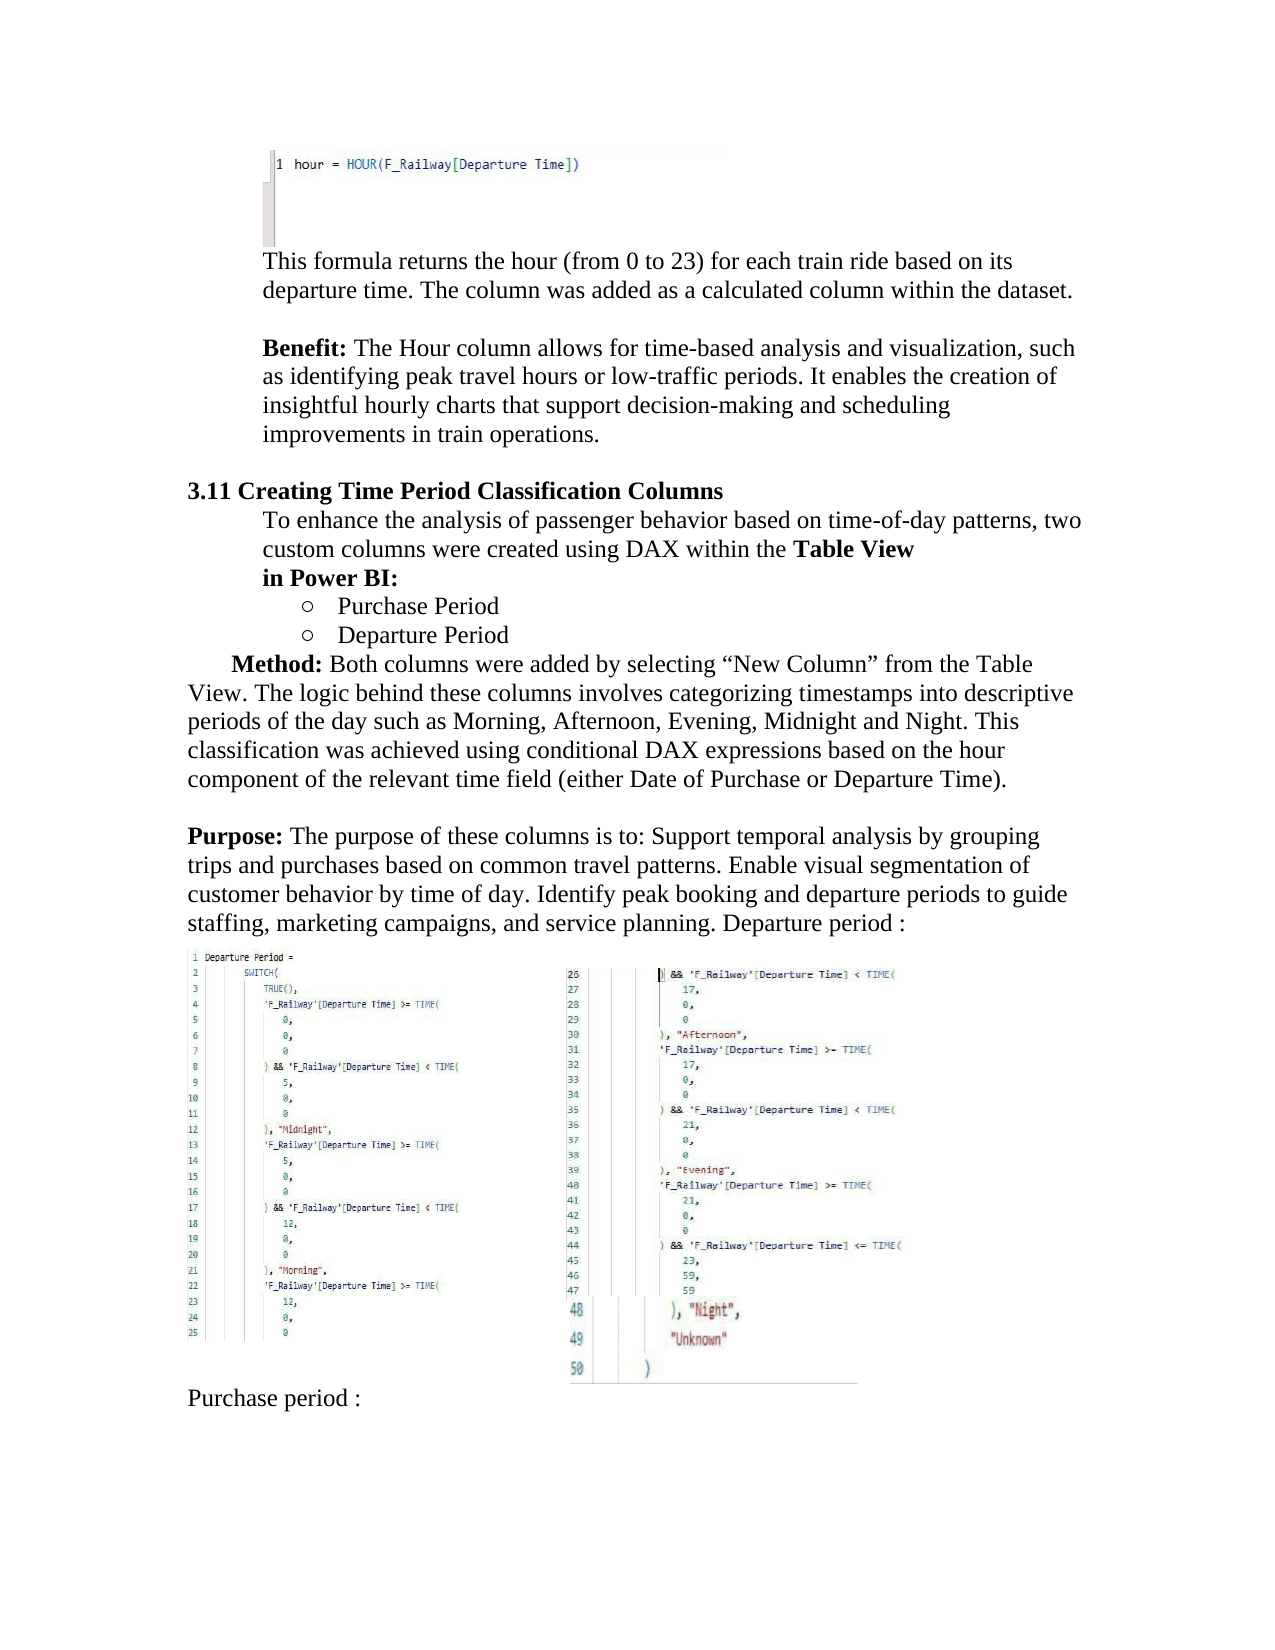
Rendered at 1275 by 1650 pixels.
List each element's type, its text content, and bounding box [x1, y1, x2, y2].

list This formula returns the hour (from 0 to 23) for each train ride based on its departure time. The column was added as a calculated column within the dataset. [262, 246, 1087, 304]
text Method: Both columns were added by selecting “New Column” from the Table View. The logic behind these columns involves categorizing timestamps into descriptive periods of the day such as Morning, Afternoon, Evening, Midnight and Night. This classification was achieved using conditional DAX expressions based on the hour component of the relevant time field (either Date of Purchase or Departure Time). [187, 649, 1087, 793]
picture [566, 968, 962, 1384]
picture [187, 948, 495, 1341]
list Benefit: The Hour column allows for time-based analysis and visualization, such as identifying peak travel hours or low-traffic periods. It enables the creation of insightful hourly charts that support decision-making and scheduling improvements in train operations. [262, 333, 1087, 448]
list Purchase Period [300, 591, 1087, 620]
list in Power BI: [262, 563, 1087, 591]
text Purpose: The purpose of these columns is to: Support temporal analysis by grouping trips and purchases based on common travel patterns. Enable visual segmentation of customer behavior by time of day. Identify peak booking and departure periods to guide staffing, marketing campaigns, and service planning. Departure period : [187, 821, 1087, 936]
list Departure Period [300, 620, 1087, 649]
text 3.11 Creating Time Period Classification Columns [187, 476, 1087, 505]
list To enhance the analysis of passenger behavior based on time-of-day patterns, two custom columns were created using DAX within the Table View [262, 505, 1087, 563]
picture [262, 150, 729, 247]
